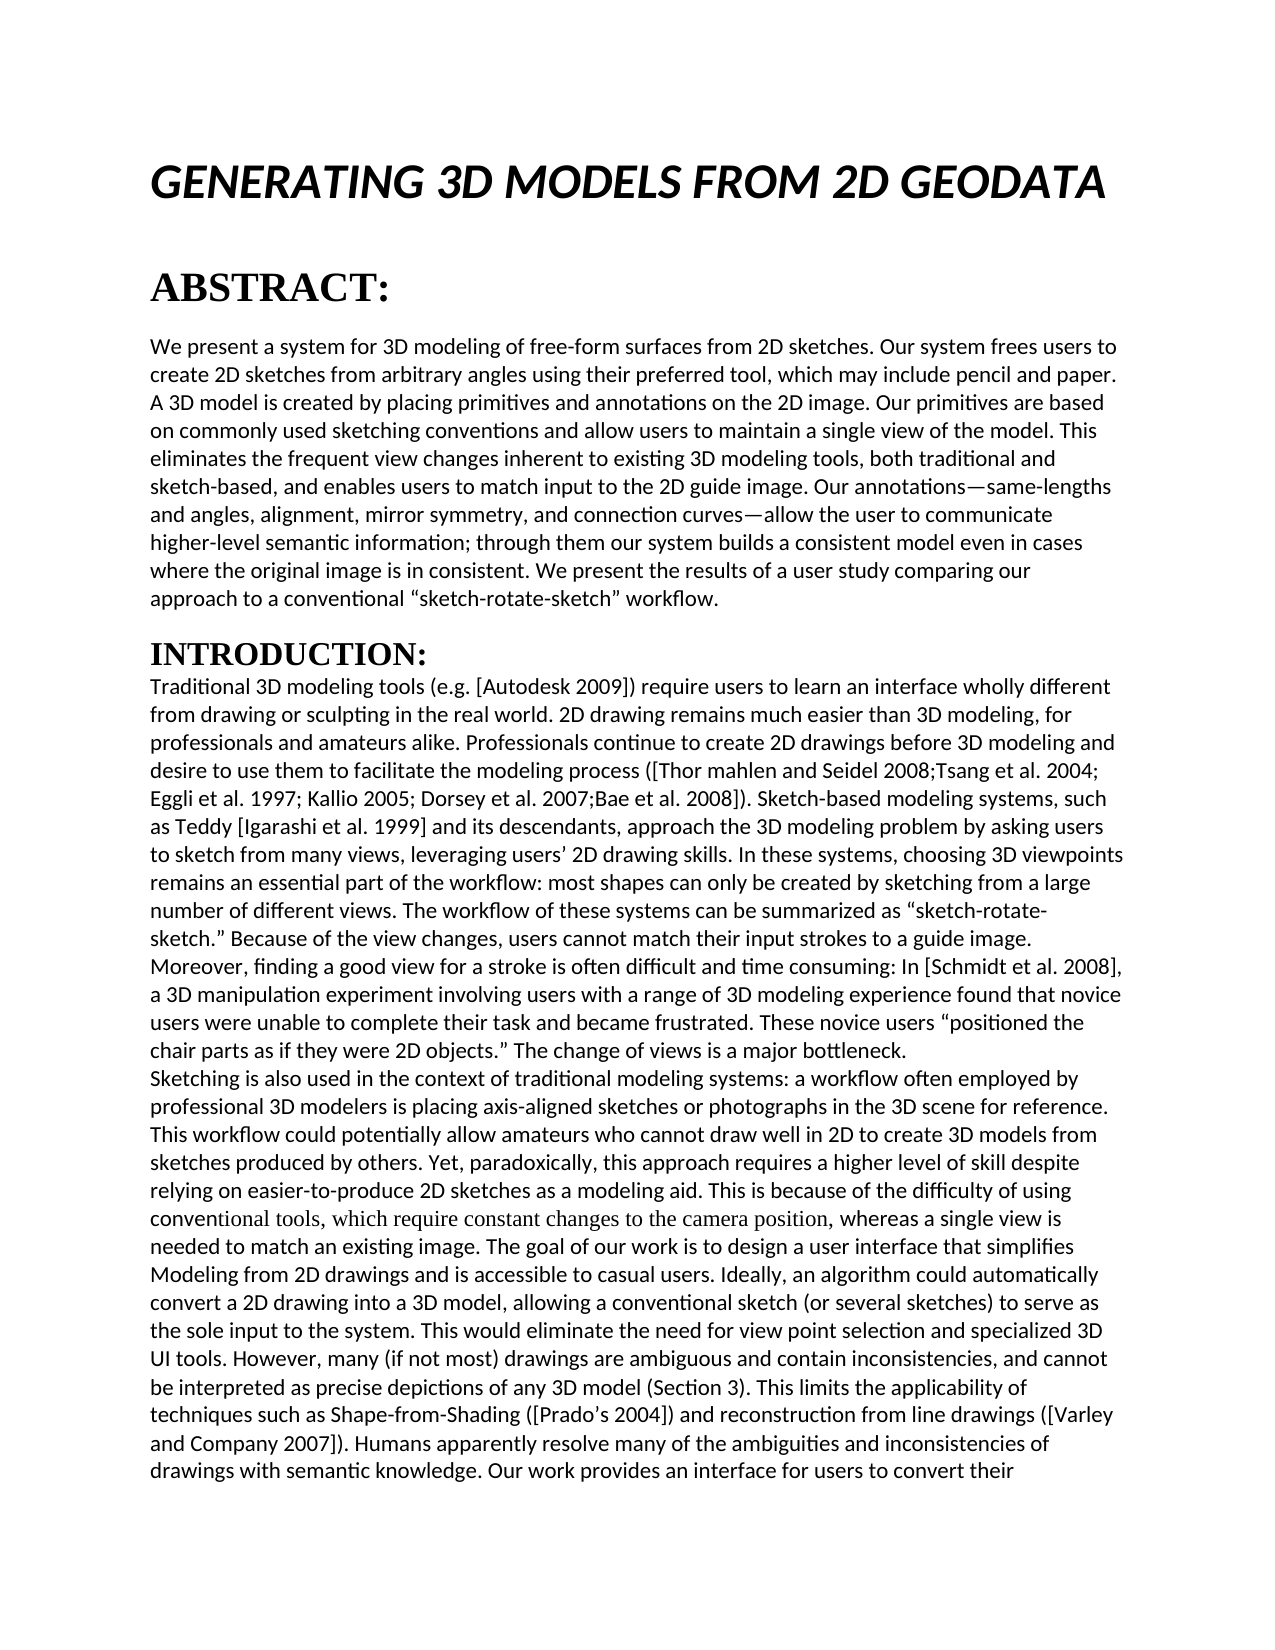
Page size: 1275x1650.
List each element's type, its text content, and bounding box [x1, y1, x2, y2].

text GENERATING 3D MODELS FROM 2D GEODATA [150, 150, 1125, 211]
text Sketching is also used in the context of traditional modeling systems: a workflow often employed by professional 3D modelers is placing axis-aligned sketches or photographs in the 3D scene for reference. This workflow could potentially allow amateurs who cannot draw well in 2D to create 3D models from sketches produced by others. Yet, paradoxically, this approach requires a higher level of skill despite relying on easier-to-produce 2D sketches as a modeling aid. This is because of the difficulty of using conventional tools, which require constant changes to the camera position, whereas a single view is needed to match an existing image. The goal of our work is to design a user interface that simplifies [150, 1064, 1125, 1261]
text We present a system for 3D modeling of free-form surfaces from 2D sketches. Our system frees users to create 2D sketches from arbitrary angles using their preferred tool, which may include pencil and paper. A 3D model is created by placing primitives and annotations on the 2D image. Our primitives are based on commonly used sketching conventions and allow users to maintain a single view of the model. This eliminates the frequent view changes inherent to existing 3D modeling tools, both traditional and sketch-based, and enables users to match input to the 2D guide image. Our annotations—same-lengths and angles, alignment, mirror symmetry, and connection curves—allow the user to communicate higher-level semantic information; through them our system builds a consistent model even in cases where the original image is in consistent. We present the results of a user study comparing our approach to a conventional “sketch-rotate-sketch” workflow. [150, 332, 1125, 612]
text ABSTRACT: [150, 262, 1125, 310]
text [150, 1261, 1125, 1485]
text Traditional 3D modeling tools (e.g. [Autodesk 2009]) require users to learn an interface wholly different from drawing or sculpting in the real world. 2D drawing remains much easier than 3D modeling, for professionals and amateurs alike. Professionals continue to create 2D drawings before 3D modeling and desire to use them to facilitate the modeling process ([Thor mahlen and Seidel 2008;Tsang et al. 2004; Eggli et al. 1997; Kallio 2005; Dorsey et al. 2007;Bae et al. 2008]). Sketch-based modeling systems, such as Teddy [Igarashi et al. 1999] and its descendants, approach the 3D modeling problem by asking users to sketch from many views, leveraging users’ 2D drawing skills. In these systems, choosing 3D viewpoints remains an essential part of the workflow: most shapes can only be created by sketching from a large number of different views. The workflow of these systems can be summarized as “sketch-rotate- sketch.” Because of the view changes, users cannot match their input strokes to a guide image. Moreover, finding a good view for a stroke is often difficult and time consuming: In [Schmidt et al. 2008], a 3D manipulation experiment involving users with a range of 3D modeling experience found that novice users were unable to complete their task and became frustrated. These novice users “positioned the chair parts as if they were 2D objects.” The change of views is a major bottleneck. [150, 672, 1125, 1064]
text INTRODUCTION: [150, 634, 1125, 672]
